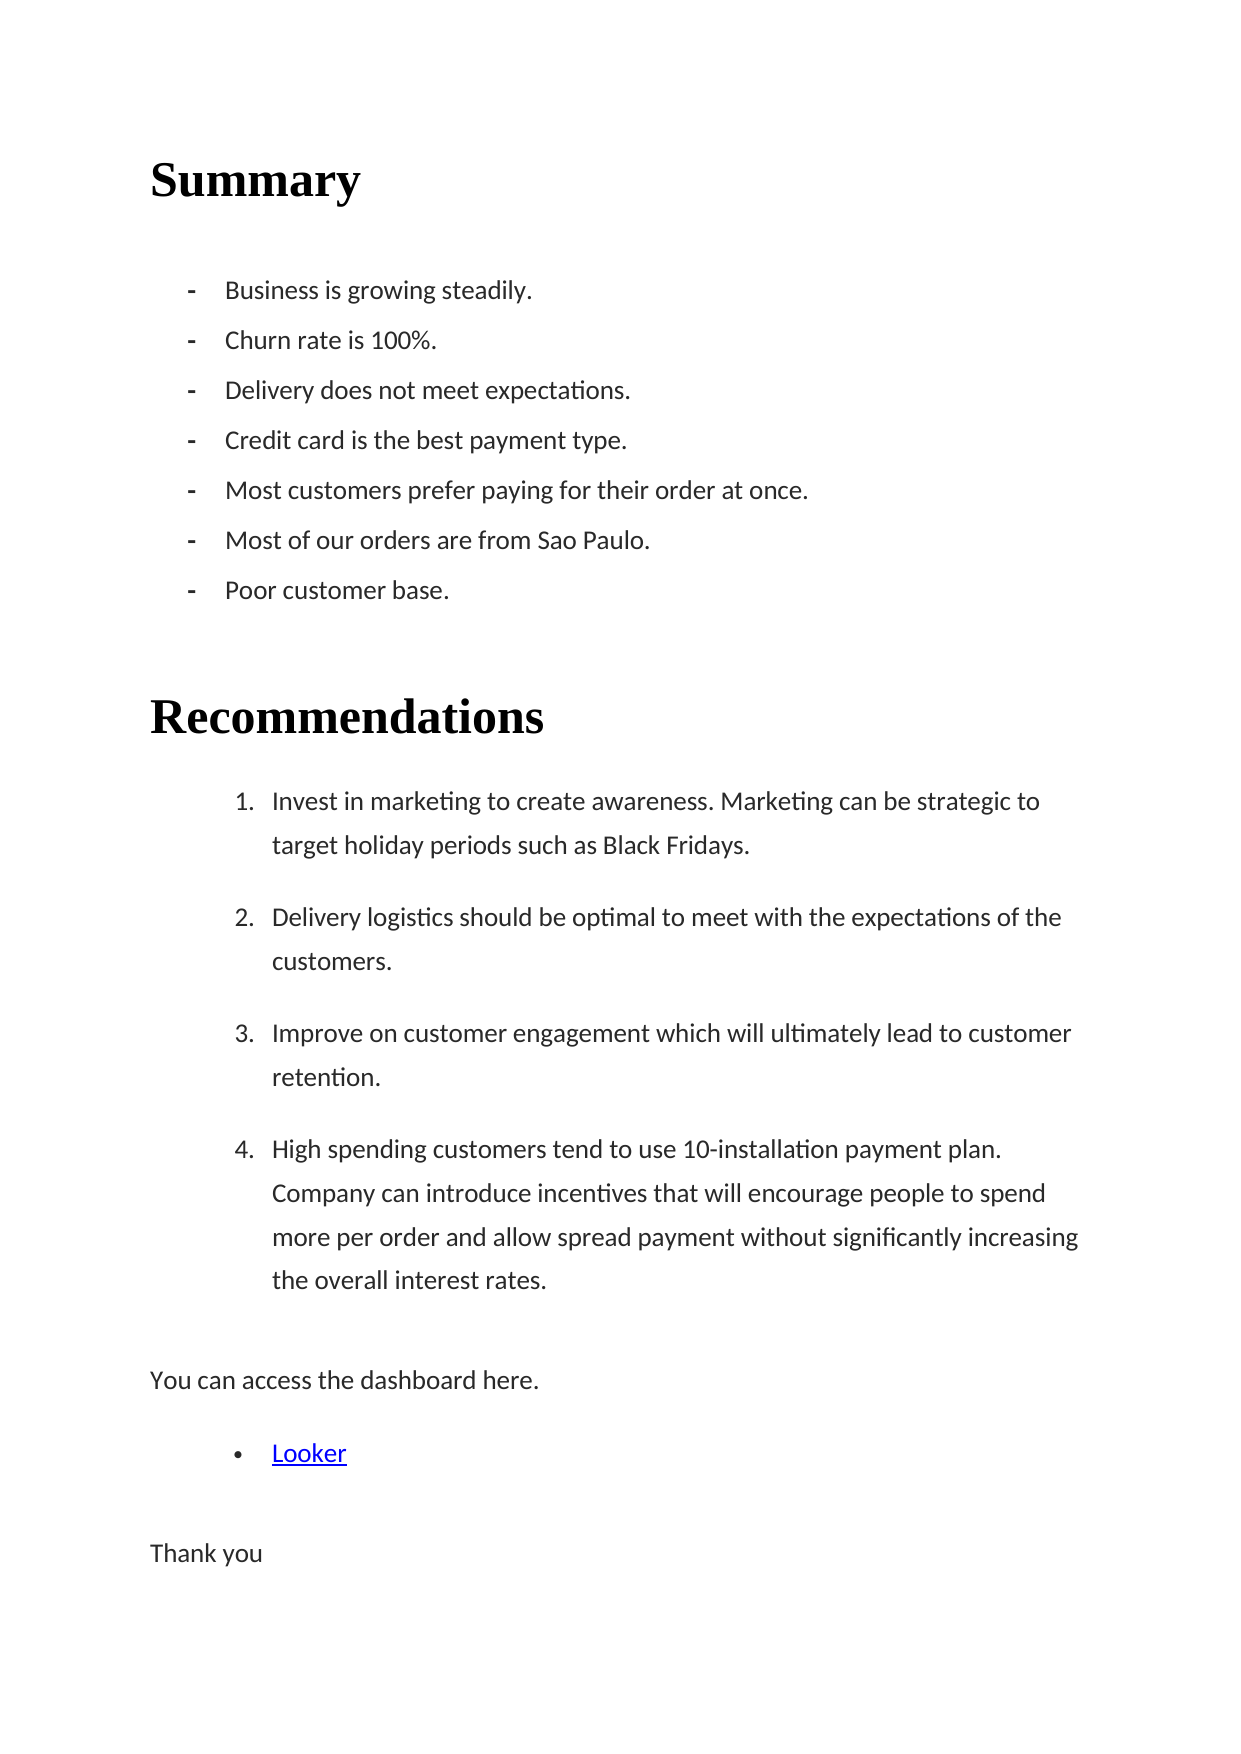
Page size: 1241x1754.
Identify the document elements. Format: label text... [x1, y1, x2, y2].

text Thank you [150, 1519, 1090, 1569]
list Delivery does not meet expectations. [187, 357, 1090, 407]
subtitle Summary [150, 150, 1090, 207]
list Most customers prefer paying for their order at once. [187, 457, 1090, 507]
list Invest in marketing to create awareness. Marketing can be strategic to target holiday periods such as Black Fridays. [234, 773, 1090, 861]
subtitle Recommendations [150, 687, 1090, 744]
list Looker [234, 1425, 1090, 1469]
text You can access the dashboard here. [150, 1346, 1090, 1396]
list Delivery logistics should be optimal to meet with the expectations of the customers. [234, 889, 1090, 977]
list Most of our orders are from Sao Paulo. [187, 507, 1090, 557]
list Churn rate is 100%. [187, 307, 1090, 357]
list Credit card is the best payment type. [187, 407, 1090, 457]
list Improve on customer engagement which will ultimately lead to customer retention. [234, 1005, 1090, 1093]
list Poor customer base. [187, 557, 1090, 607]
list High spending customers tend to use 10-installation payment plan. Company can introduce incentives that will encourage people to spend more per order and allow spread payment without significantly increasing the overall interest rates. [234, 1121, 1090, 1296]
list Business is growing steadily. [187, 257, 1090, 307]
